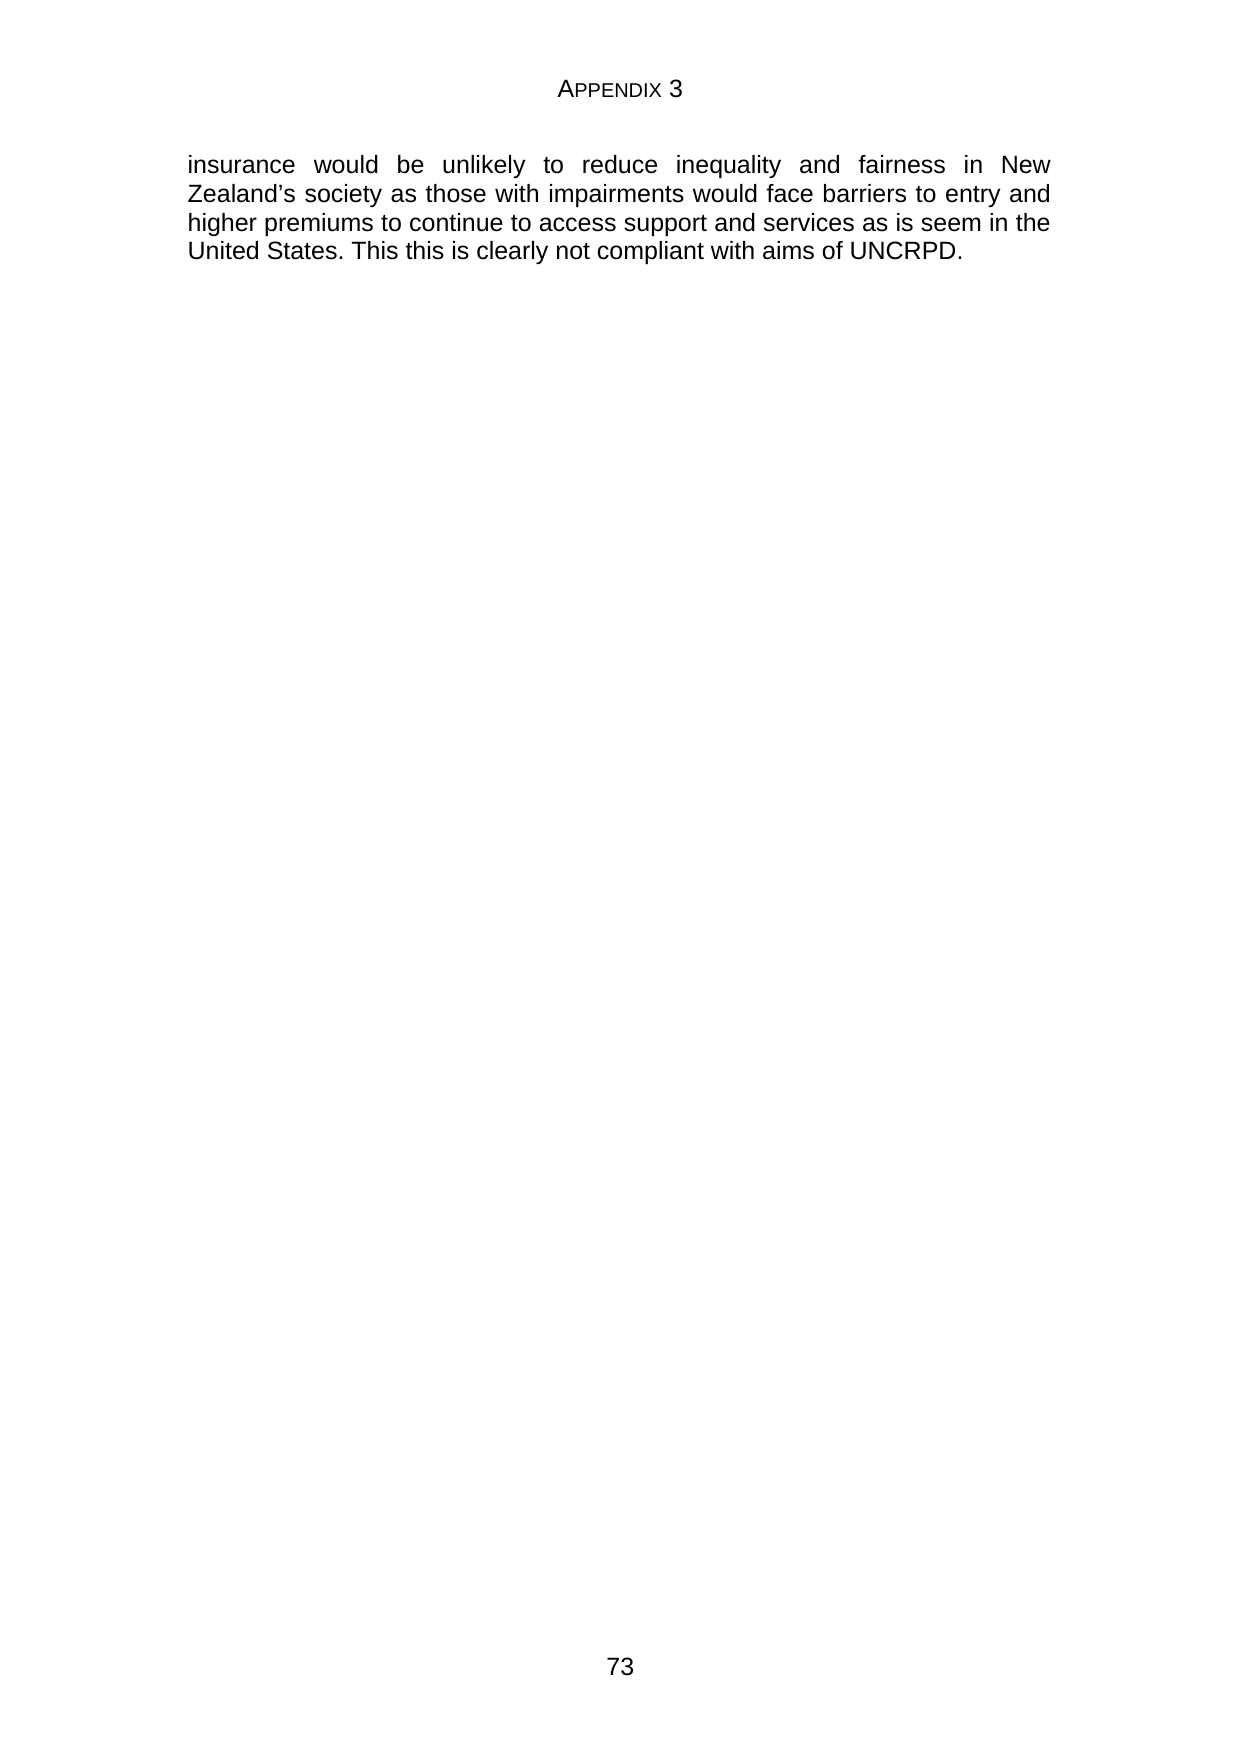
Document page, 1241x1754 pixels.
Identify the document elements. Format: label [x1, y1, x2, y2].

text [187, 150, 1053, 265]
